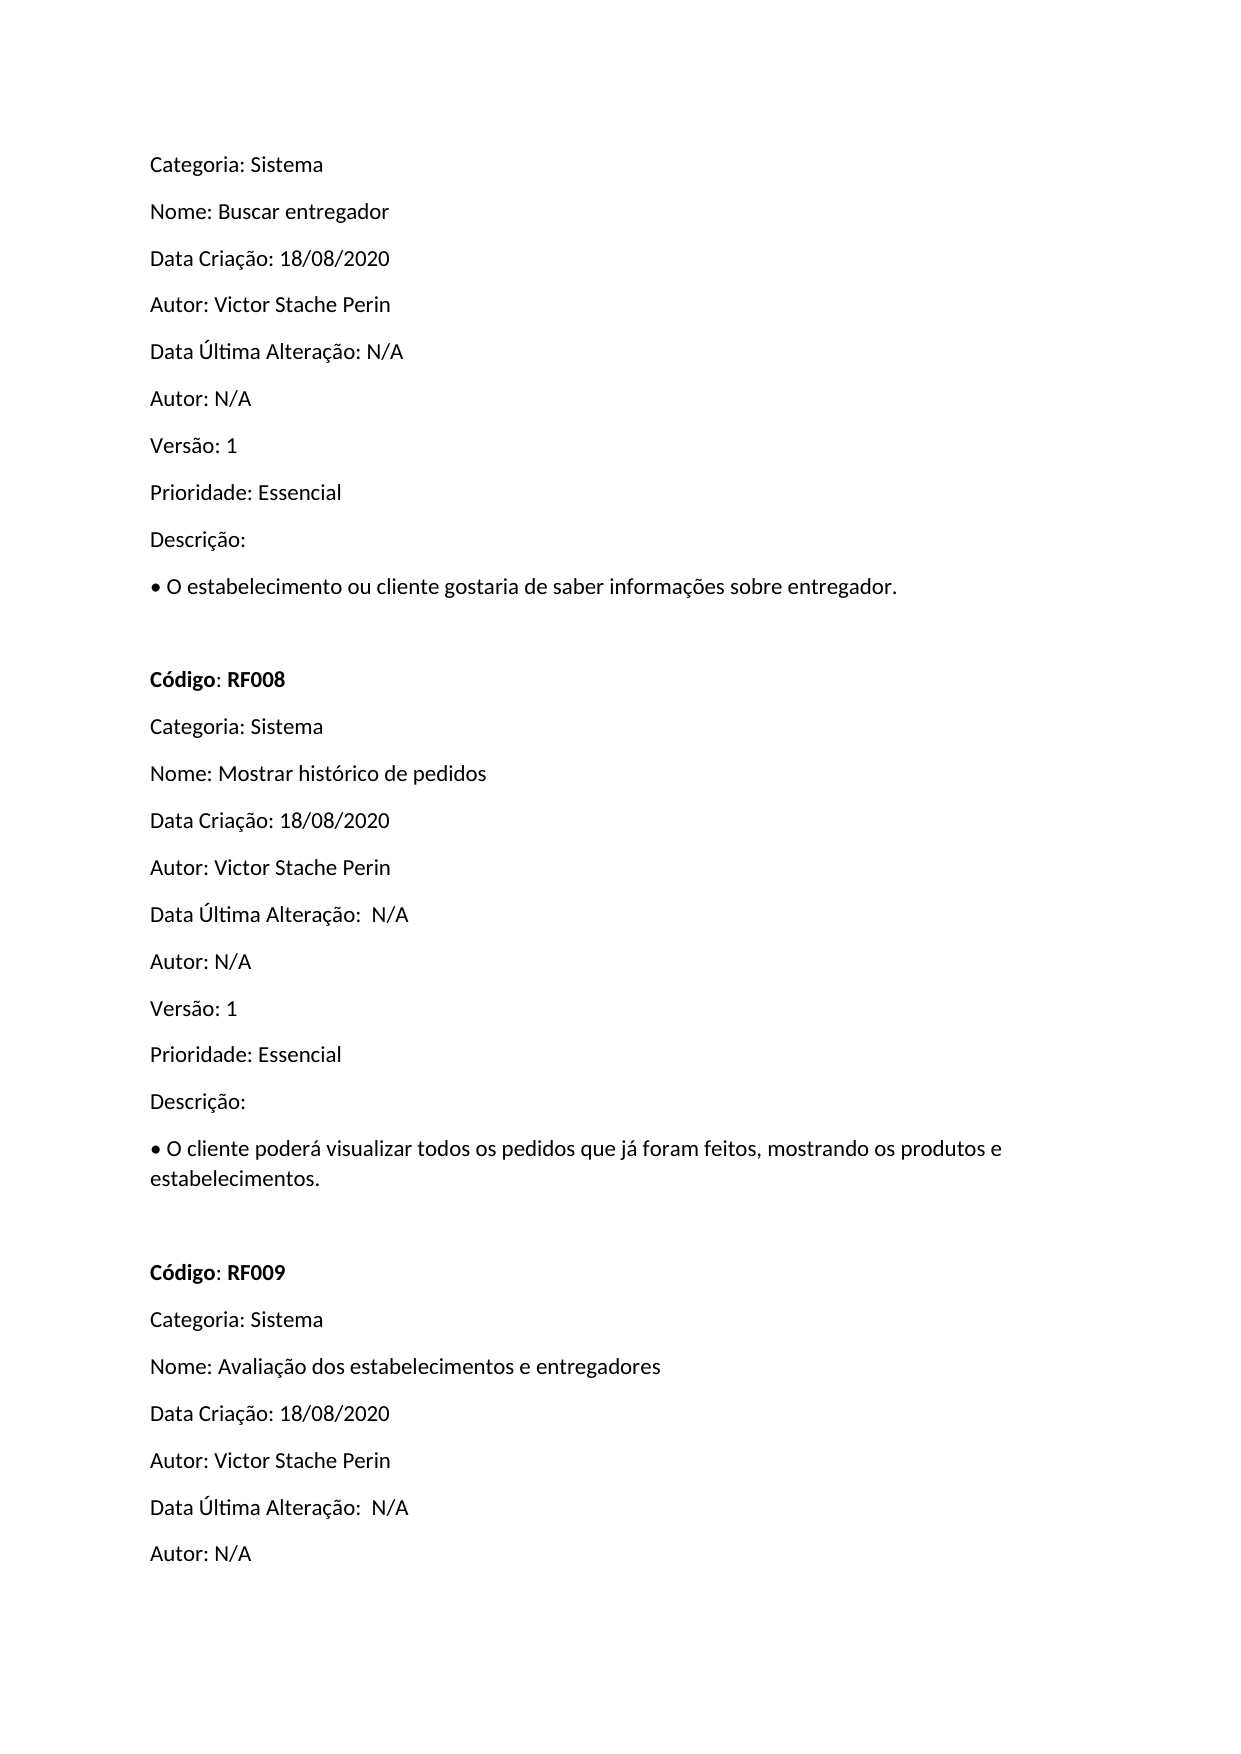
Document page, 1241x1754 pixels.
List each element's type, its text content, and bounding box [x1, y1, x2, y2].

text Nome: Mostrar histórico de pedidos [150, 759, 1090, 787]
text Data Última Alteração: N/A [150, 1493, 1090, 1521]
text Descrição: [150, 525, 1090, 553]
text Autor: N/A [150, 947, 1090, 975]
text Prioridade: Essencial [150, 478, 1090, 506]
text Nome: Avaliação dos estabelecimentos e entregadores [150, 1352, 1090, 1380]
text Data Última Alteração: N/A [150, 900, 1090, 928]
text Categoria: Sistema [150, 1305, 1090, 1333]
text Nome: Buscar entregador [150, 197, 1090, 225]
text Autor: N/A [150, 384, 1090, 412]
text Autor: N/A [150, 1539, 1090, 1568]
text Data Criação: 18/08/2020 [150, 244, 1090, 272]
text Código: RF009 [150, 1258, 1090, 1286]
text • O estabelecimento ou cliente gostaria de saber informações sobre entregador. [150, 572, 1090, 600]
text Categoria: Sistema [150, 712, 1090, 741]
text Data Criação: 18/08/2020 [150, 1399, 1090, 1427]
text Versão: 1 [150, 994, 1090, 1022]
text Descrição: [150, 1087, 1090, 1116]
text Autor: Victor Stache Perin [150, 291, 1090, 319]
text Data Última Alteração: N/A [150, 337, 1090, 366]
text Data Criação: 18/08/2020 [150, 806, 1090, 834]
text Autor: Victor Stache Perin [150, 853, 1090, 881]
text Categoria: Sistema [150, 150, 1090, 178]
text Autor: Victor Stache Perin [150, 1446, 1090, 1474]
text Versão: 1 [150, 431, 1090, 459]
text Prioridade: Essencial [150, 1041, 1090, 1069]
text Código: RF008 [150, 666, 1090, 694]
text • O cliente poderá visualizar todos os pedidos que já foram feitos, mostrando os produtos e estabelecimentos. [150, 1134, 1090, 1193]
